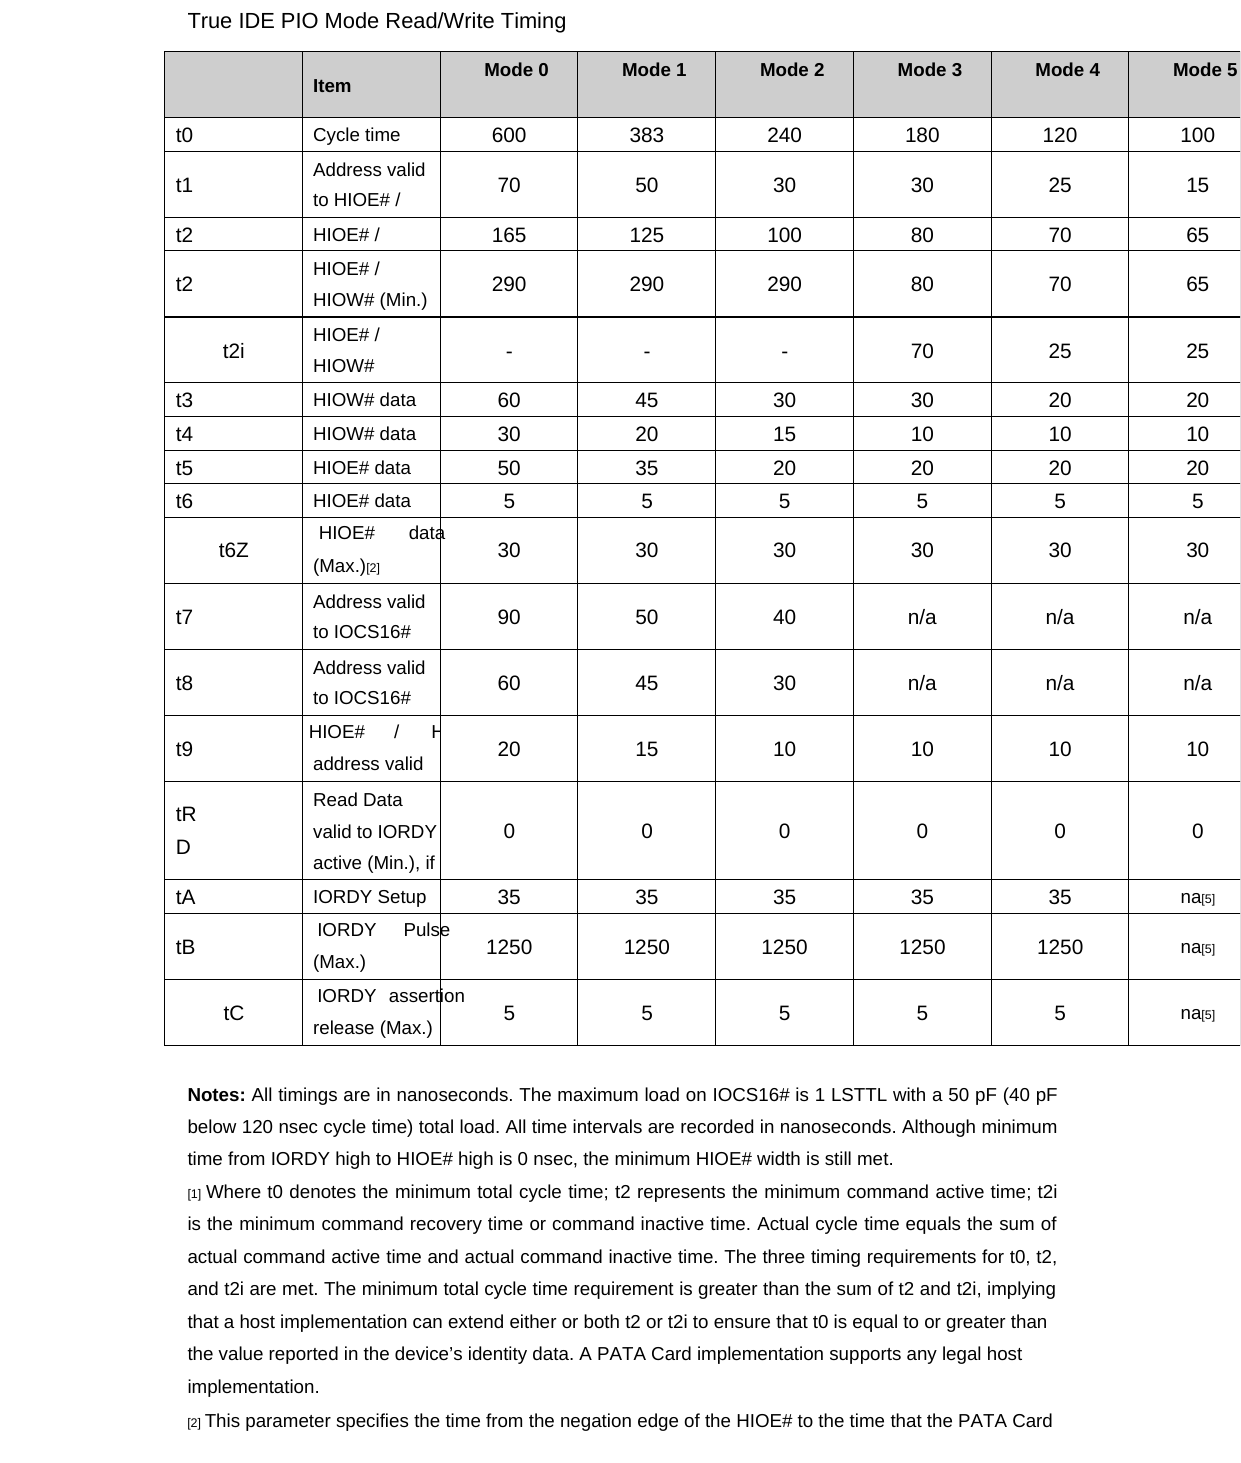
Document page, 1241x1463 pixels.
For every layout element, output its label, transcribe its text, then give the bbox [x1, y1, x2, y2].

table_cell 30 [854, 152, 991, 217]
table_cell 30 [854, 518, 991, 582]
table_cell 35 [992, 880, 1128, 913]
table_cell 20 [441, 716, 577, 781]
table_cell 5 [441, 980, 577, 1045]
text Notes: All timings are in nanoseconds. The maximum load on IOCS16# is 1 LSTTL with a 50 pF (40 pF below 120 nsec cycle time) total load. All time intervals are recorded in nanoseconds. Although minimum time from IORDY high to HIOE# high is 0 nsec, the minimum HIOE# width is still met. [187, 1075, 1058, 1172]
table_cell 30 [441, 518, 577, 582]
table_cell t2 [165, 218, 302, 250]
table_cell 290 [441, 251, 577, 316]
table_cell 20 [992, 383, 1128, 416]
table_cell 1250 [716, 914, 853, 979]
table_cell t3 [165, 383, 302, 416]
table_cell 240 [716, 118, 853, 151]
table_cell 1250 [992, 914, 1128, 979]
table_cell (Max.)[2] [303, 518, 440, 582]
table_cell 5 [854, 980, 991, 1045]
table_cell tR D [165, 782, 302, 879]
table_cell 15 [1129, 152, 1240, 217]
table_cell n/a [1129, 584, 1240, 648]
table_cell 70 [992, 251, 1128, 316]
table_cell 5 [1129, 484, 1240, 517]
table_cell HIOW# data hold (Min.) [303, 417, 440, 450]
table_cell - [578, 318, 715, 382]
table_cell 15 [578, 716, 715, 781]
table_header Mode 5 [1129, 52, 1240, 117]
table_cell 30 [578, 518, 715, 582]
table_cell n/a [992, 584, 1128, 648]
table_cell t0 [165, 118, 302, 151]
table_cell 65 [1129, 251, 1240, 316]
table_cell 5 [854, 484, 991, 517]
table_cell n/a [854, 650, 991, 715]
table_cell t8 [165, 650, 302, 715]
table_cell 100 [716, 218, 853, 250]
table_cell 35 [854, 880, 991, 913]
table_cell 40 [716, 584, 853, 648]
table_cell 5 [716, 980, 853, 1045]
table_cell 10 [854, 417, 991, 450]
table_cell - [716, 318, 853, 382]
table_cell 10 [992, 716, 1128, 781]
table_cell 1250 [578, 914, 715, 979]
table_header Mode 3 [854, 52, 991, 117]
text [2] This parameter specifies the time from the negation edge of the HIOE# to the time that the PATA Card [0, 1406, 1240, 1432]
table_cell t9 [165, 716, 302, 781]
table_cell Address valid to HIOE# / HIOW# setup (Min.) [303, 152, 440, 217]
table_cell 30 [992, 518, 1128, 582]
table_cell t1 [165, 152, 302, 217]
table_cell 35 [441, 880, 577, 913]
table_cell 20 [1129, 451, 1240, 483]
table_cell 0 [1129, 782, 1240, 879]
table_cell HIOW# data setup (Min.) [303, 383, 440, 416]
text [1] Where t0 denotes the minimum total cycle time; t2 represents the minimum command active time; t2i is the minimum command recovery time or command inactive time. Actual cycle time equals the sum of actual command active time and actual command inactive time. The three timing requirements for t0, t2, and t2i are met. The minimum total cycle time requirement is greater than the sum of t2 and t2i, implying that a host implementation can extend either or both t2 or t2i to ensure that t0 is equal to or greater than [187, 1172, 1058, 1335]
table_cell Address valid to IOCS16# assertion (Max.)[4] [303, 584, 440, 648]
table_cell 35 [578, 880, 715, 913]
table_cell t2 [165, 251, 302, 316]
table_cell 10 [1129, 716, 1240, 781]
table_cell 0 [992, 782, 1128, 879]
table_cell 25 [992, 152, 1128, 217]
table_cell tB [165, 914, 302, 979]
table_cell 1250 [441, 914, 577, 979]
table_cell release (Max.) [303, 980, 440, 1045]
table_cell 5 [992, 980, 1128, 1045]
table_cell (Max.) [303, 914, 440, 979]
table_cell 30 [1129, 518, 1240, 582]
table_cell 45 [578, 650, 715, 715]
table_cell t2i [165, 318, 302, 382]
table_cell 15 [716, 417, 853, 450]
table_cell 165 [441, 218, 577, 250]
table_cell 290 [716, 251, 853, 316]
table_cell na[5] [1129, 980, 1240, 1045]
table_cell 20 [854, 451, 991, 483]
table_cell tA [165, 880, 302, 913]
table_cell t6 [165, 484, 302, 517]
table_cell 35 [578, 451, 715, 483]
table_cell n/a [1129, 650, 1240, 715]
table_cell n/a [854, 584, 991, 648]
table_header Mode 4 [992, 52, 1128, 117]
table_cell 80 [854, 251, 991, 316]
table_cell 5 [992, 484, 1128, 517]
table_cell 70 [441, 152, 577, 217]
table_header Mode 2 [716, 52, 853, 117]
table_cell 70 [854, 318, 991, 382]
table_cell t7 [165, 584, 302, 648]
table_cell HIOE# / HIOW# recovery time (Min.)[1] [303, 318, 440, 382]
table_cell t5 [165, 451, 302, 483]
table_cell 50 [578, 152, 715, 217]
text the value reported in the device’s identity data. A PATA Card implementation supports any legal host implementation. [187, 1335, 1060, 1400]
table_cell 10 [716, 716, 853, 781]
table_cell 60 [441, 383, 577, 416]
table_cell 125 [578, 218, 715, 250]
table_cell 20 [992, 451, 1128, 483]
table_cell 25 [1129, 318, 1240, 382]
table_cell 70 [992, 218, 1128, 250]
table_cell 80 [854, 218, 991, 250]
table_cell HIOE# / HIOW# (Min.)[1] [303, 218, 440, 250]
table_cell 5 [441, 484, 577, 517]
table_cell 20 [578, 417, 715, 450]
table_cell 25 [992, 318, 1128, 382]
table_cell 10 [992, 417, 1128, 450]
table_cell 65 [1129, 218, 1240, 250]
table_cell 30 [854, 383, 991, 416]
table_cell 10 [1129, 417, 1240, 450]
table_cell t4 [165, 417, 302, 450]
table_cell 20 [1129, 383, 1240, 416]
table_cell 120 [992, 118, 1128, 151]
table_header Item [303, 52, 440, 117]
table_cell 1250 [854, 914, 991, 979]
table_cell 5 [578, 484, 715, 517]
table_cell 5 [716, 484, 853, 517]
table_cell n/a [992, 650, 1128, 715]
table_cell 0 [441, 782, 577, 879]
table_cell 290 [578, 251, 715, 316]
table_cell 383 [578, 118, 715, 151]
table_cell tC [165, 980, 302, 1045]
table_cell 5 [578, 980, 715, 1045]
table_cell 30 [441, 417, 577, 450]
table_cell 45 [578, 383, 715, 416]
table_cell 35 [716, 880, 853, 913]
table_cell - [441, 318, 577, 382]
table_cell 0 [854, 782, 991, 879]
table_header Mode 0 [441, 52, 577, 117]
table_cell Cycle time (Min.)[1] [303, 118, 440, 151]
table_cell Read Data valid to IORDY active (Min.), if IORDY initially low after tA [303, 782, 440, 879]
table_cell Address valid to IOCS16# released (Max.)[4] [303, 650, 440, 715]
table_cell HIOE# data setup (Min.) [303, 451, 440, 483]
table_cell 50 [578, 584, 715, 648]
table_cell 90 [441, 584, 577, 648]
table_cell 100 [1129, 118, 1240, 151]
table_cell address valid hold [303, 716, 440, 781]
table_cell 60 [441, 650, 577, 715]
table_cell HIOE# data hold (Min.) [303, 484, 440, 517]
text True IDE PIO Mode Read/Write Timing [187, 5, 1240, 35]
table_cell na[5] [1129, 914, 1240, 979]
table_cell na[5] [1129, 880, 1240, 913]
table_cell 20 [716, 451, 853, 483]
table_cell 30 [716, 650, 853, 715]
table_cell 180 [854, 118, 991, 151]
table_cell 0 [578, 782, 715, 879]
table_cell 10 [854, 716, 991, 781]
table_cell 30 [716, 152, 853, 217]
table_header [165, 52, 302, 117]
table_cell 600 [441, 118, 577, 151]
table_cell 50 [441, 451, 577, 483]
table_cell IORDY Setup time[3] [303, 880, 440, 913]
table_cell 30 [716, 518, 853, 582]
table_cell 0 [716, 782, 853, 879]
table_cell HIOE# / HIOW# (Min.) Register (8-bit)[1] [303, 251, 440, 316]
table_cell t6Z [165, 518, 302, 582]
table_cell 30 [716, 383, 853, 416]
table_header Mode 1 [578, 52, 715, 117]
